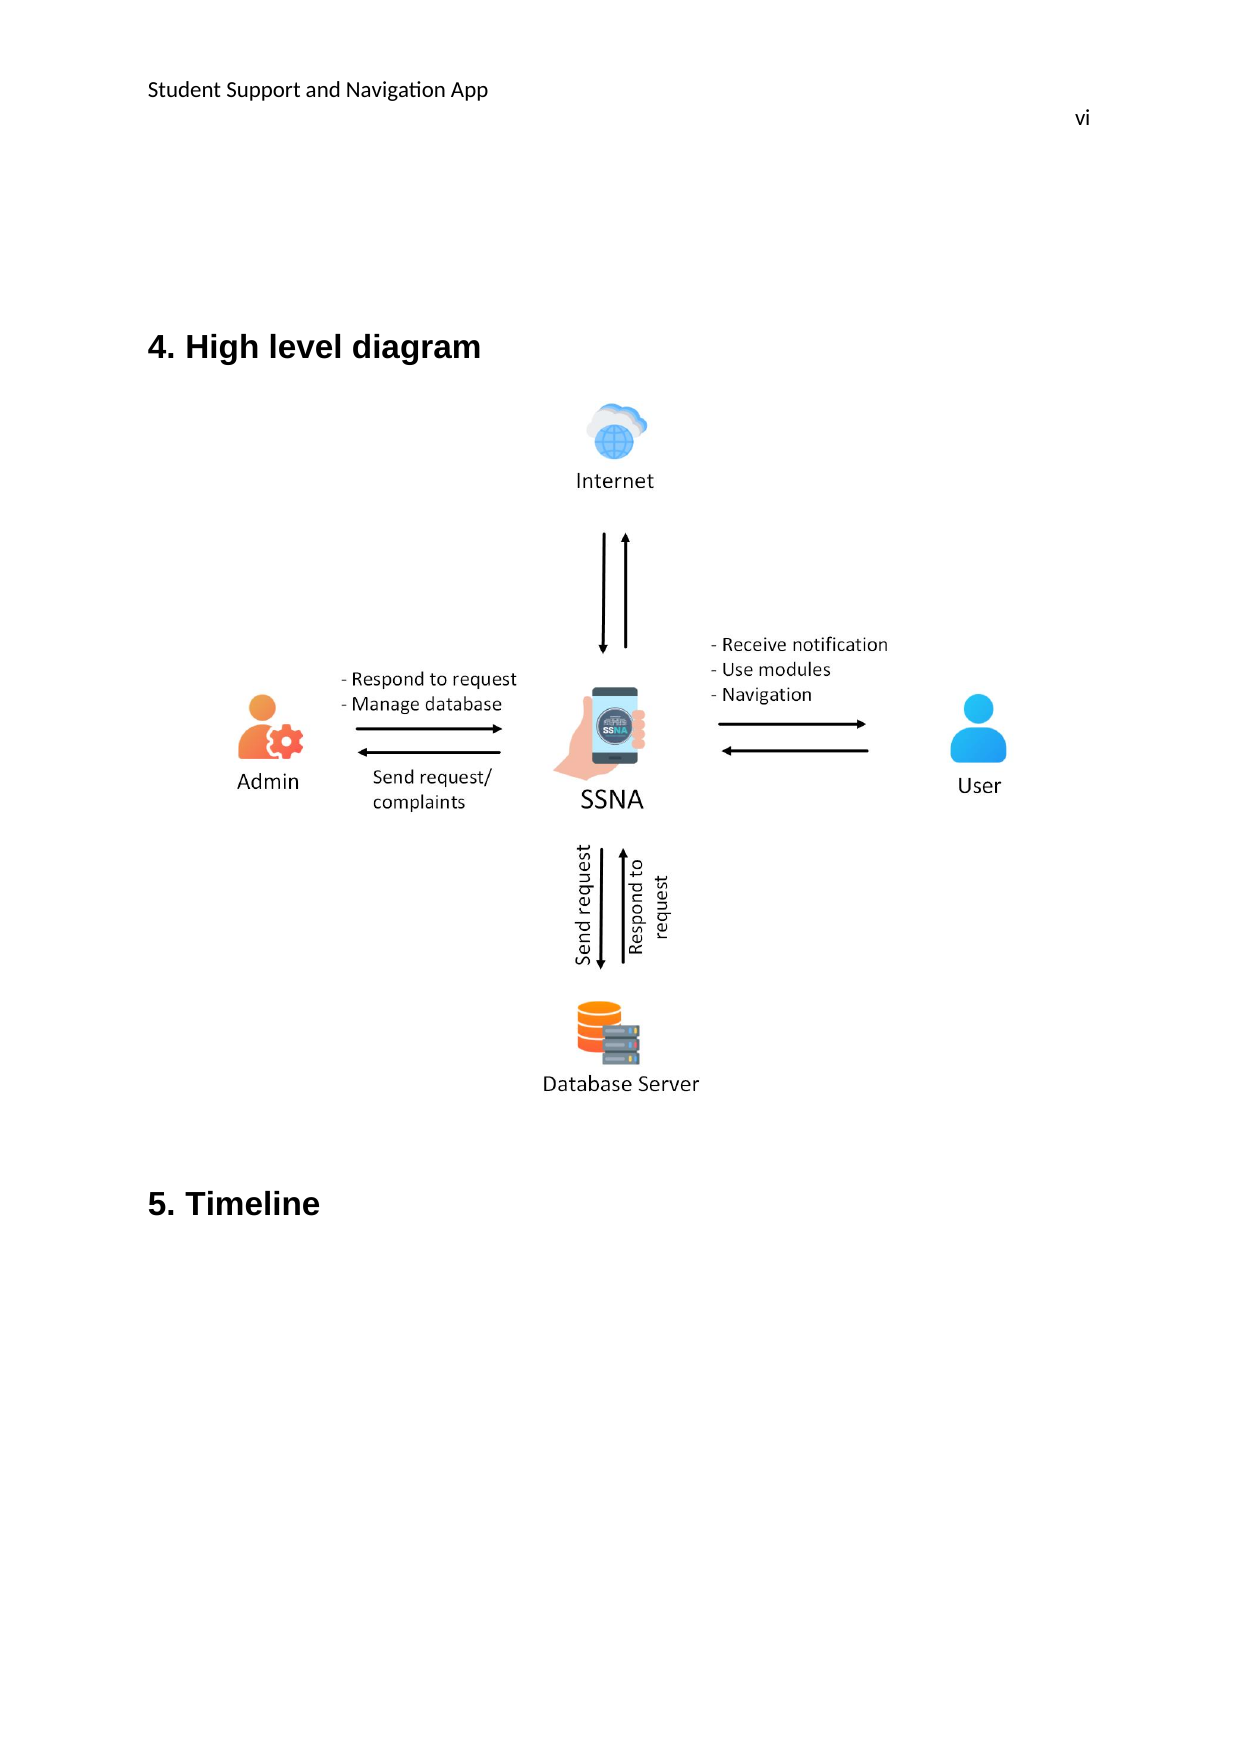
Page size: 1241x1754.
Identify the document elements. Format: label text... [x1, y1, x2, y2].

picture [224, 401, 1014, 1110]
subtitle High level diagram [148, 327, 1090, 366]
subtitle Timeline [148, 1183, 1090, 1222]
